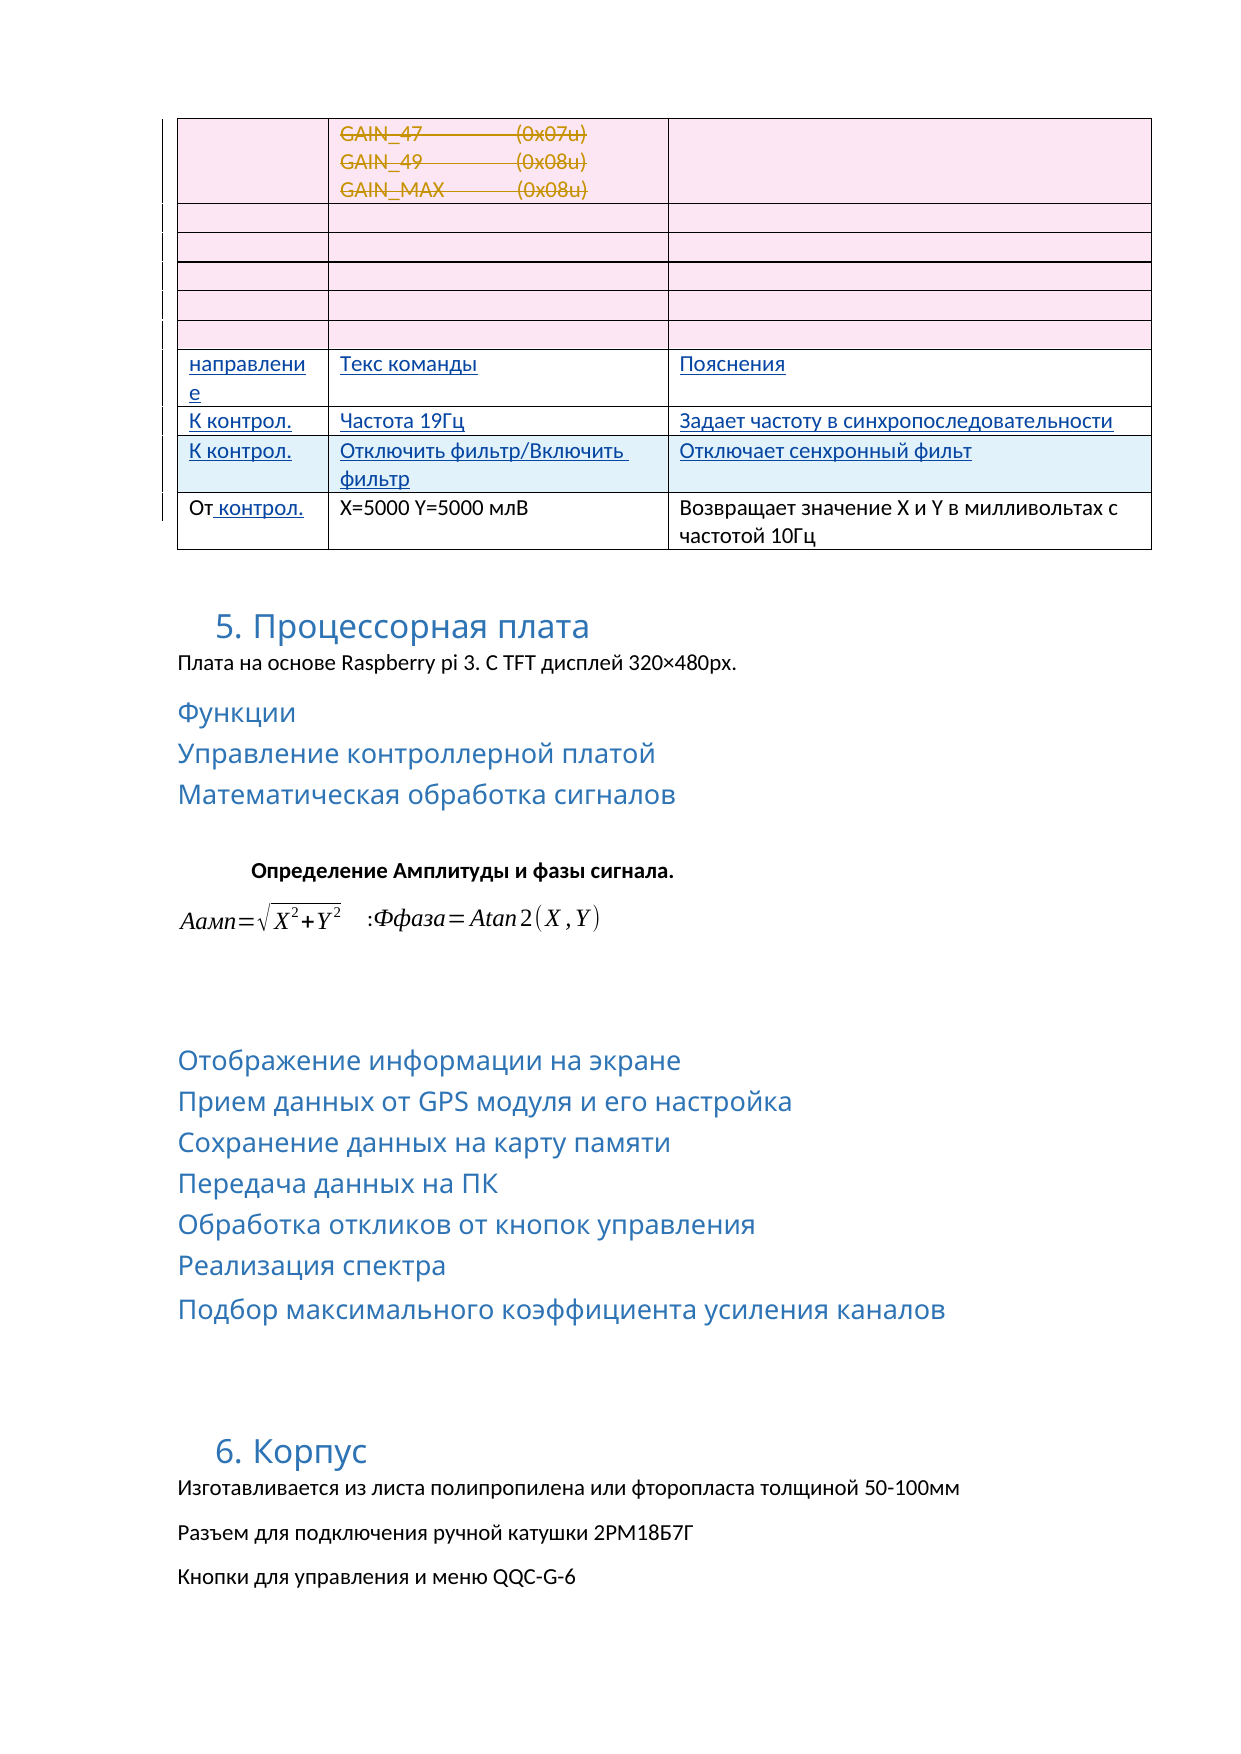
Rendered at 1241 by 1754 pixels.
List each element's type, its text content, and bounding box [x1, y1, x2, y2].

table_cell Возвращает значение Х и Y в милливольтах с частотой 10Гц [669, 493, 1151, 549]
table_cell [669, 350, 1151, 406]
text Разъем для подключения ручной катушки 2РМ18Б7Г [177, 1518, 1152, 1546]
text Плата на основе Raspberry pi 3. С TFT дисплей 320×480px. [177, 648, 1152, 676]
table_cell [178, 350, 328, 406]
subtitle Прием данных от GPS модуля и его настройка [177, 1082, 1152, 1119]
text Кнопки для управления и меню QQC-G-6 [177, 1562, 1152, 1591]
subtitle Управление контроллерной платой [177, 734, 1152, 771]
subtitle Корпус [215, 1428, 1152, 1473]
subtitle Подбор максимального коэффициента усиления каналов [177, 1290, 1152, 1327]
text Определение Амплитуды и фазы сигнала. [177, 857, 1152, 885]
subtitle Математическая обработка сигналов [177, 775, 1152, 812]
text : [177, 901, 1152, 935]
table_cell [178, 407, 328, 435]
table_cell От [178, 493, 328, 549]
subtitle Процессорная плата [215, 603, 1152, 648]
table_cell [669, 407, 1151, 435]
subtitle Обработка откликов от кнопок управления [177, 1205, 1152, 1242]
subtitle Функции [177, 693, 1152, 730]
subtitle Передача данных на ПК [177, 1164, 1152, 1201]
subtitle Отображение информации на экране [177, 1041, 1152, 1078]
subtitle Реализация спектра [177, 1246, 1152, 1283]
subtitle Сохранение данных на карту памяти [177, 1123, 1152, 1160]
table_cell Х=5000 Y=5000 млВ [329, 493, 668, 549]
table_cell [329, 407, 668, 435]
text Изготавливается из листа полипропилена или фторопласта толщиной 50-100мм [177, 1473, 1152, 1501]
table_cell [329, 350, 668, 406]
